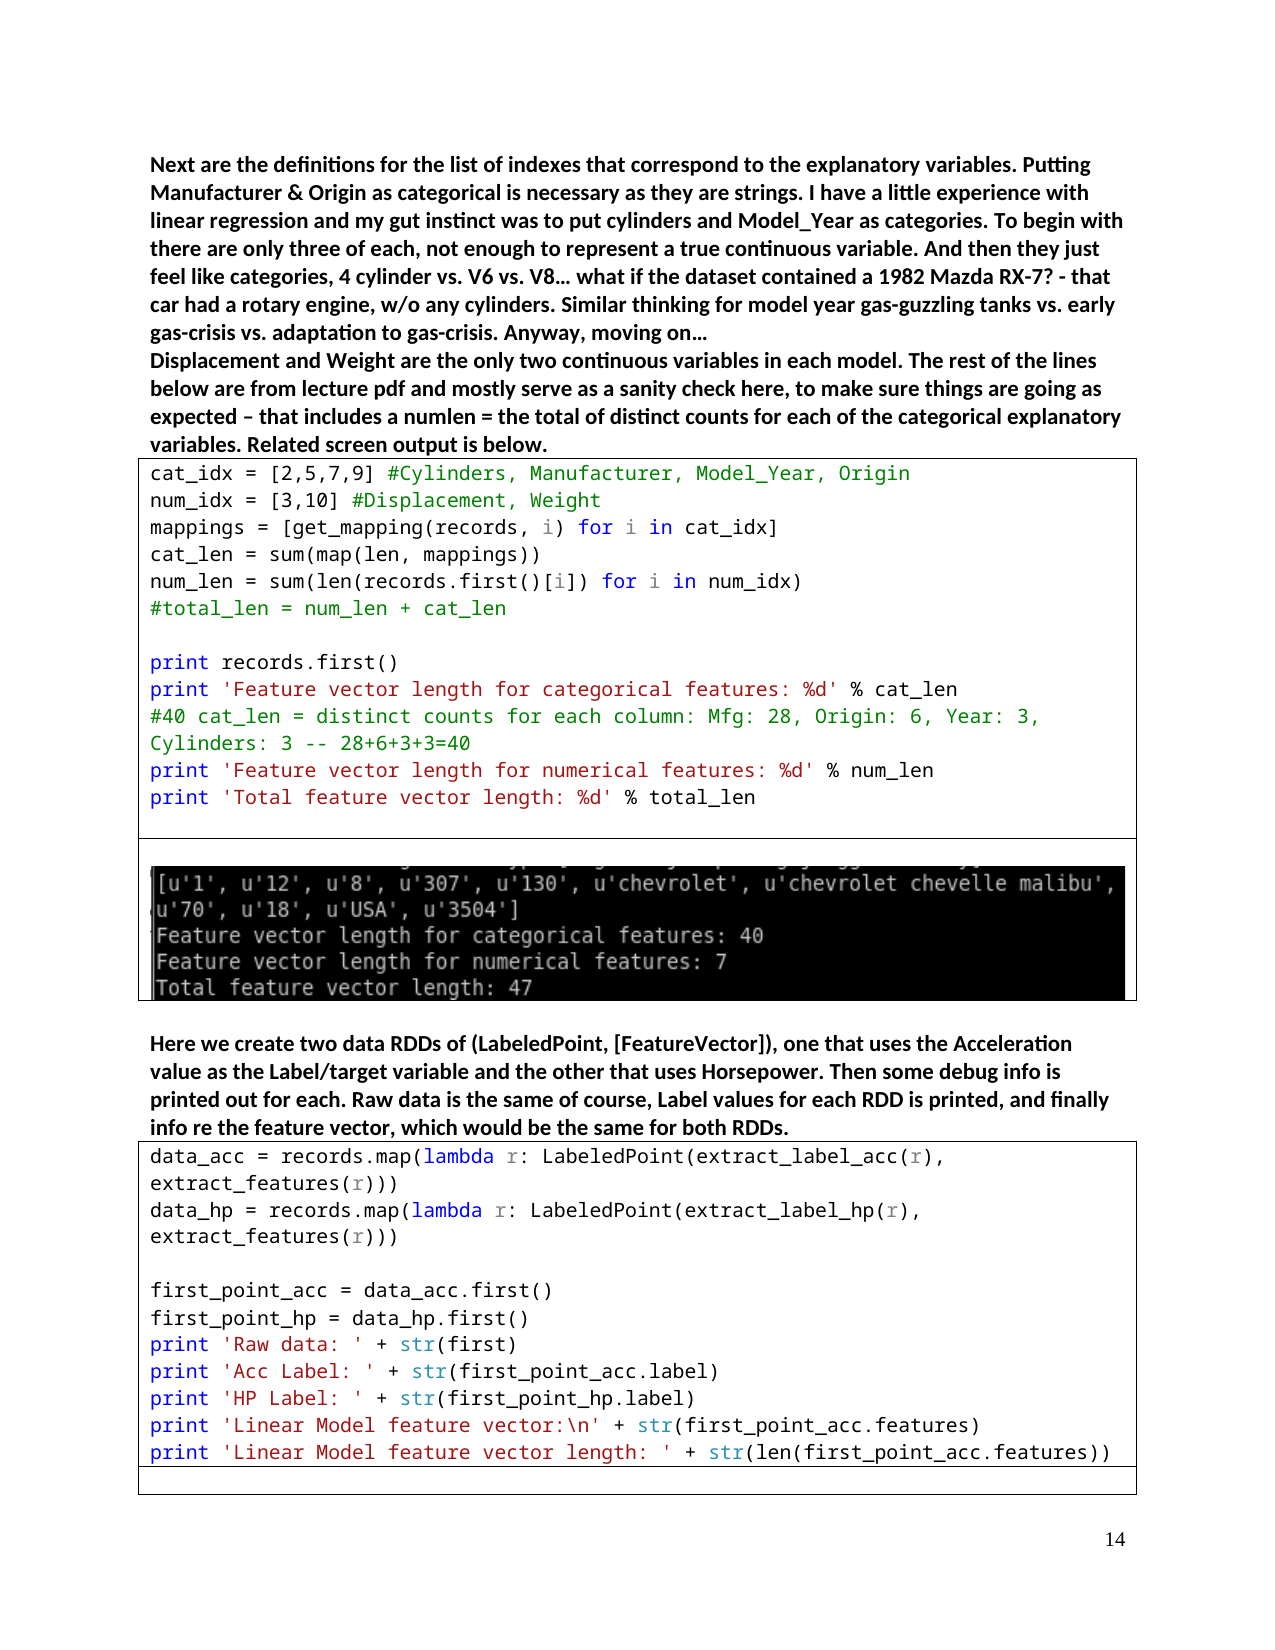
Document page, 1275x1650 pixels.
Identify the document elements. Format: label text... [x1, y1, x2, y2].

table_cell [139, 839, 1136, 1000]
text Next are the definitions for the list of indexes that correspond to the explanatory variables. Putting Manufacturer & Origin as categorical is necessary as they are strings. I have a little experience with linear regression and my gut instinct was to put cylinders and Model_Year as categories. To begin with there are only three of each, not enough to represent a true continuous variable. And then they just feel like categories, 4 cylinder vs. V6 vs. V8… what if the dataset contained a 1982 Mazda RX-7? - that car had a rotary engine, w/o any cylinders. Similar thinking for model year gas-guzzling tanks vs. early gas-crisis vs. adaptation to gas-crisis. Anyway, moving on… [150, 150, 1125, 346]
table_header data_acc = records.map(lambda r: LabeledPoint(extract_label_acc(r), extract_features(r))) data_hp = records.map(lambda r: LabeledPoint(extract_label_hp(r), extract_features(r))) first_point_acc = data_acc.first() first_point_hp = data_hp.first() print 'Raw data: ' + str(first) print 'Acc Label: ' + str(first_point_acc.label) print 'HP Label: ' + str(first_point_hp.label) print 'Linear Model feature vector:\n' + str(first_point_acc.features) print 'Linear Model feature vector length: ' + str(len(first_point_acc.features)) [139, 1142, 1136, 1466]
text Here we create two data RDDs of (LabeledPoint, [FeatureVector]), one that uses the Acceleration value as the Label/target variable and the other that uses Horsepower. Then some debug info is printed out for each. Raw data is the same of course, Label values for each RDD is printed, and finally info re the feature vector, which would be the same for both RDDs. [150, 1029, 1125, 1141]
table_header cat_idx = [2,5,7,9] #Cylinders, Manufacturer, Model_Year, Origin num_idx = [3,10] #Displacement, Weight mappings = [get_mapping(records, i) for i in cat_idx] cat_len = sum(map(len, mappings)) num_len = sum(len(records.first()[i]) for i in num_idx) #total_len = num_len + cat_len print records.first() print 'Feature vector length for categorical features: %d' % cat_len #40 cat_len = distinct counts for each column: Mfg: 28, Origin: 6, Year: 3, Cylinders: 3 -- 28+6+3+3=40 print 'Feature vector length for numerical features: %d' % num_len print 'Total feature vector length: %d' % total_len [139, 459, 1136, 838]
picture [150, 866, 1125, 1000]
table_cell [139, 1467, 1136, 1494]
text Displacement and Weight are the only two continuous variables in each model. The rest of the lines below are from lecture pdf and mostly serve as a sanity check here, to make sure things are going as expected – that includes a numlen = the total of distinct counts for each of the categorical explanatory variables. Related screen output is below. [150, 346, 1125, 458]
